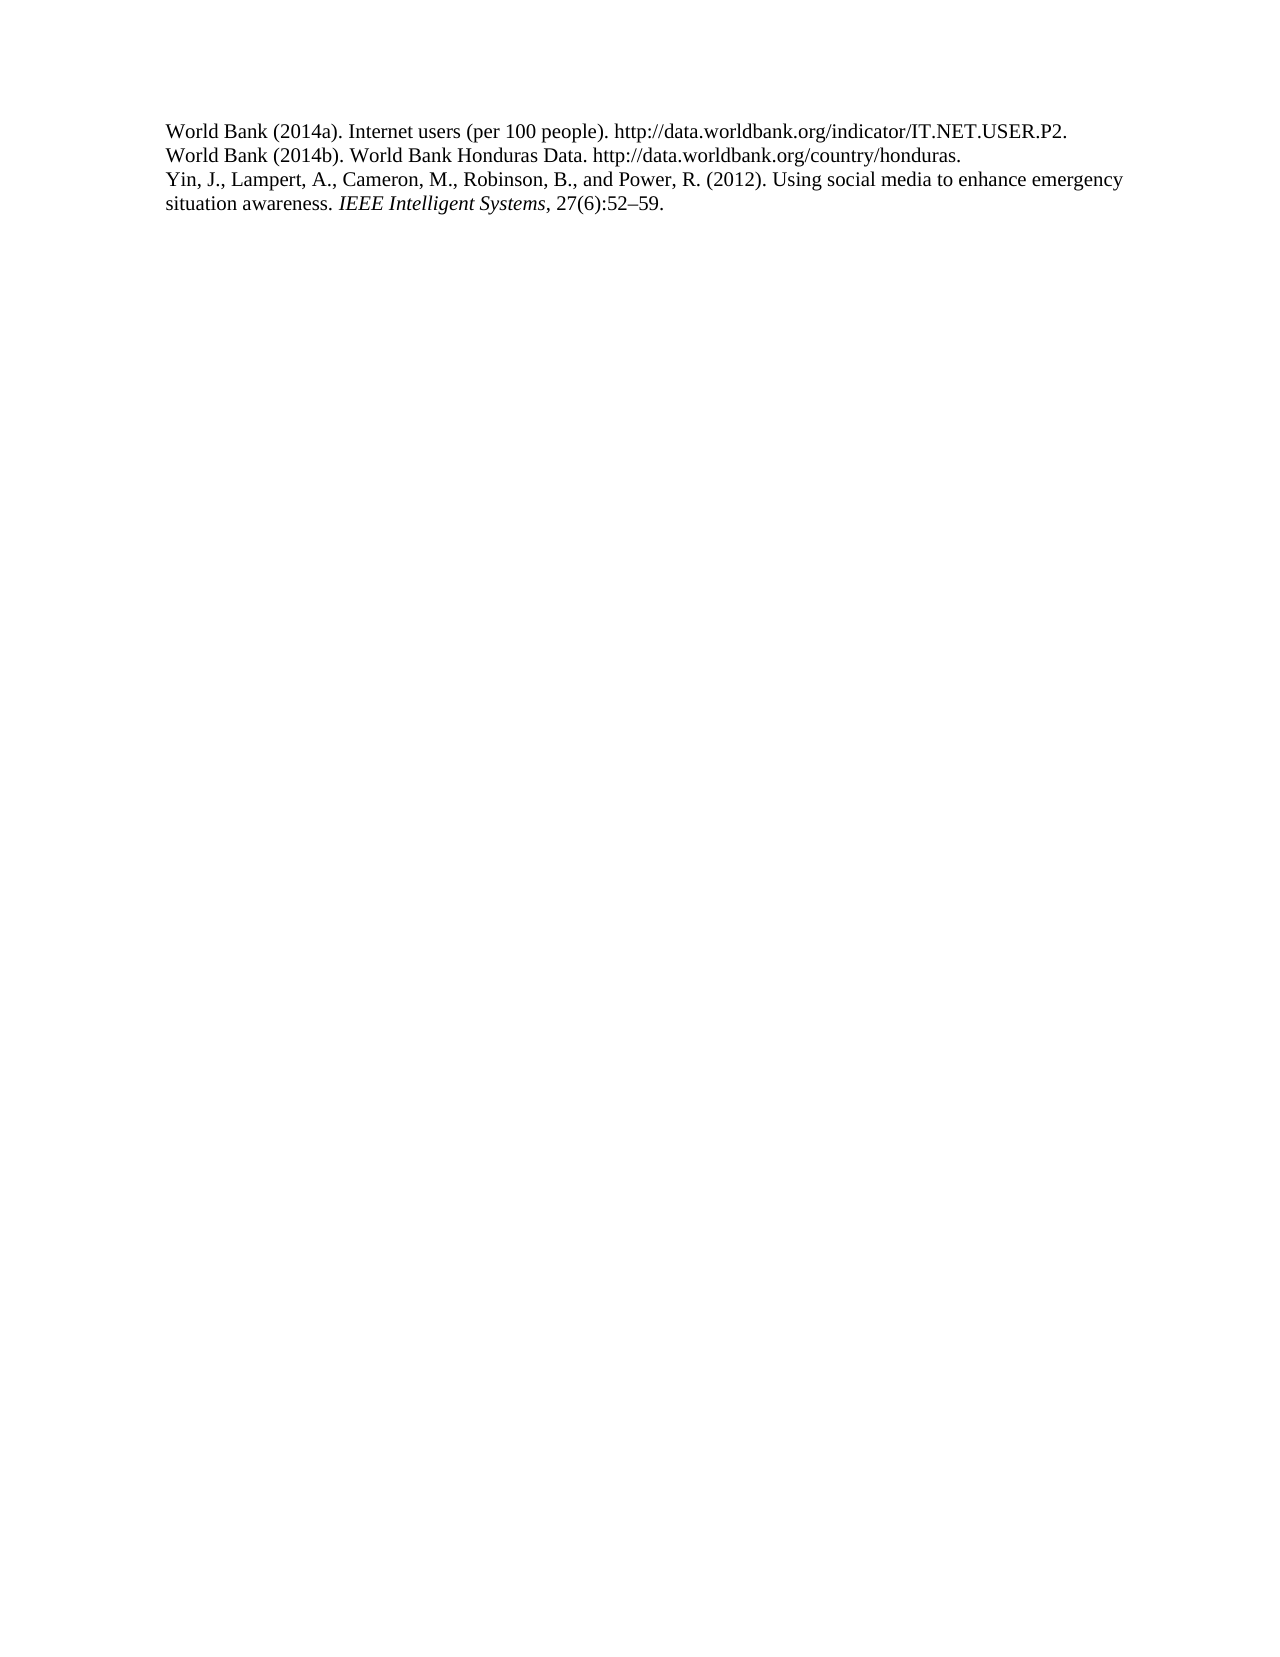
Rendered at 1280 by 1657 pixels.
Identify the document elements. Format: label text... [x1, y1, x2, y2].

text Yin, J., Lampert, A., Cameron, M., Robinson, B., and Power, R. (2012). Using social media to enhance emergency situation awareness. IEEE Intelligent Systems, 27(6):52–59. [165, 167, 1161, 215]
text World Bank (2014b). World Bank Honduras Data. http://data.worldbank.org/country/honduras. [165, 143, 1161, 167]
text World Bank (2014a). Internet users (per 100 people). http://data.worldbank.org/indicator/IT.NET.USER.P2. [165, 118, 1161, 143]
